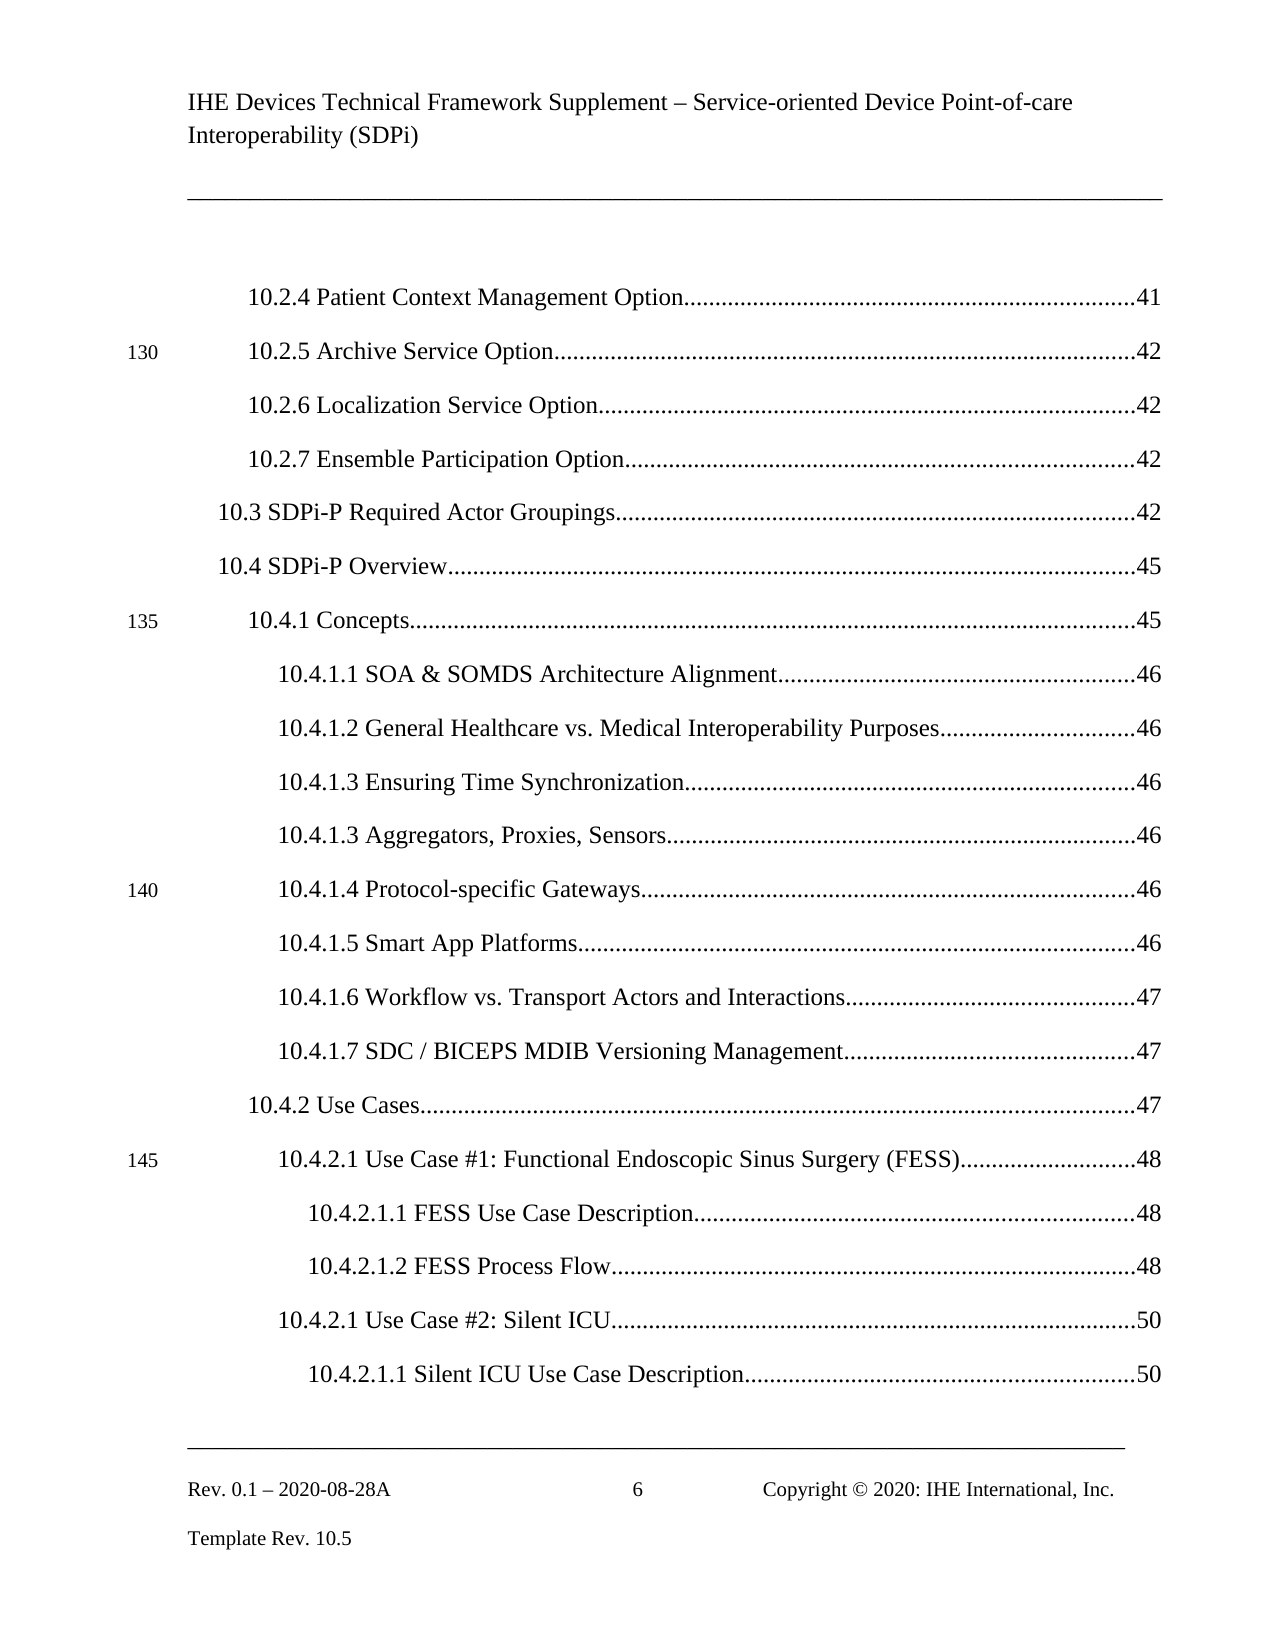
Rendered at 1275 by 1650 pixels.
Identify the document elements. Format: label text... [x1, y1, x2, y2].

text 10.4.2.1.1 Silent ICU Use Case Description 50 [307, 1359, 1162, 1388]
text 10.4.2.1.2 FESS Process Flow 48 [307, 1251, 1162, 1280]
text 10.3 SDPi-P Required Actor Groupings 42 [217, 497, 1162, 526]
text 10.4.1.6 Workflow vs. Transport Actors and Interactions 47 [277, 982, 1162, 1011]
text 10.4.2.1 Use Case #1: Functional Endoscopic Sinus Surgery (FESS) 48 [277, 1144, 1162, 1172]
text 10.4.2.1 Use Case #2: Silent ICU 50 [277, 1305, 1162, 1334]
text 10.4.1.2 General Healthcare vs. Medical Interoperability Purposes 46 [277, 713, 1162, 742]
text 10.2.7 Ensemble Participation Option 42 [247, 444, 1162, 472]
text 10.2.5 Archive Service Option 42 [247, 336, 1162, 365]
text 10.4.1.3 Ensuring Time Synchronization 46 [277, 767, 1162, 796]
text 10.4.1.5 Smart App Platforms 46 [277, 928, 1162, 957]
text 10.4.1.1 SOA & SOMDS Architecture Alignment 46 [277, 659, 1162, 688]
text 10.4.1 Concepts 45 [247, 605, 1162, 634]
text 10.2.4 Patient Context Management Option 41 [247, 282, 1162, 311]
text 10.4.1.3 Aggregators, Proxies, Sensors 46 [277, 821, 1162, 849]
text 10.4.1.7 SDC / BICEPS MDIB Versioning Management 47 [277, 1036, 1162, 1065]
text 10.4 SDPi-P Overview 45 [217, 551, 1162, 580]
text 10.4.2 Use Cases 47 [247, 1090, 1162, 1119]
text 10.2.6 Localization Service Option 42 [247, 390, 1162, 418]
text 10.4.1.4 Protocol-specific Gateways 46 [277, 874, 1162, 903]
text 10.4.2.1.1 FESS Use Case Description 48 [307, 1198, 1162, 1226]
